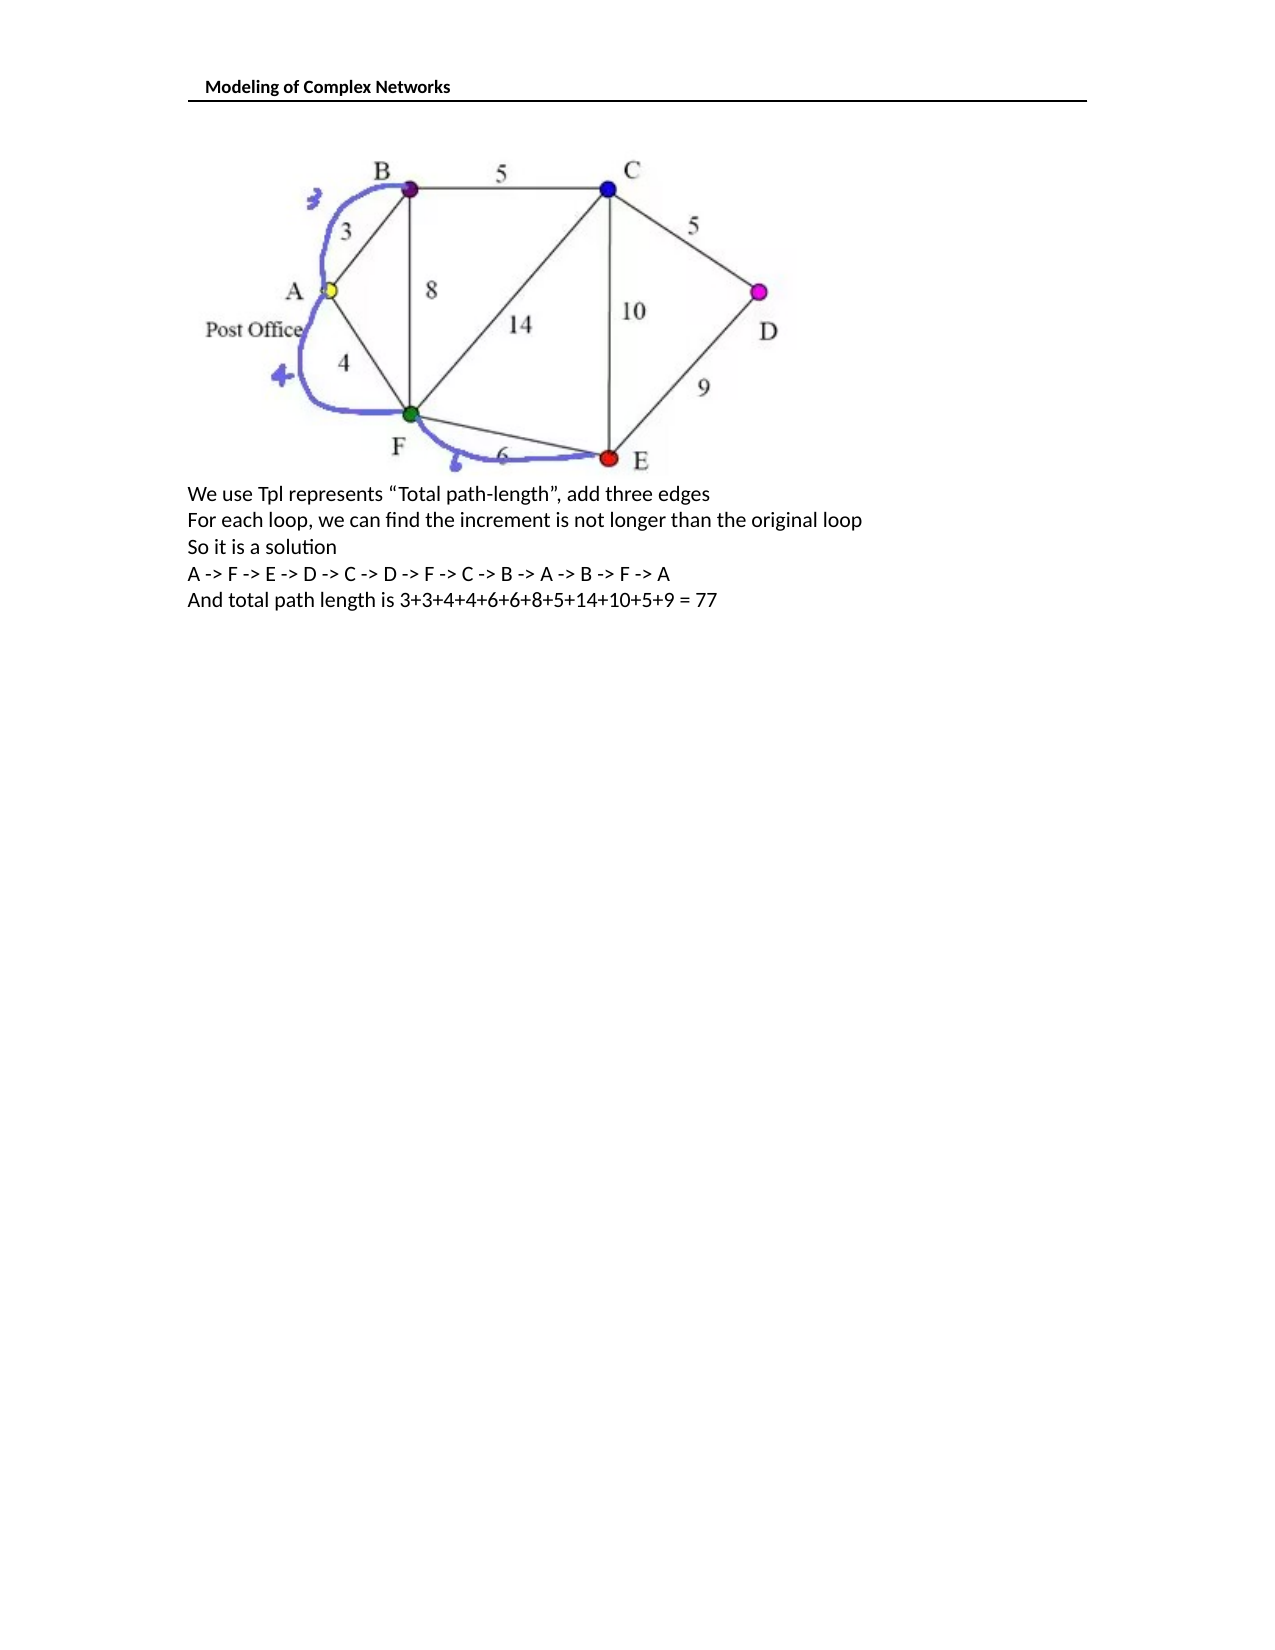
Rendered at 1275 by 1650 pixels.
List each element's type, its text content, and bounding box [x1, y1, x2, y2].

text A -> F -> E -> D -> C -> D -> F -> C -> B -> A -> B -> F -> A [187, 560, 1087, 587]
text For each loop, we can find the increment is not longer than the original loop [187, 507, 1087, 533]
text We use Tpl represents “Total path-length”, add three edges [187, 480, 1087, 507]
text So it is a solution [187, 533, 1087, 560]
text And total path length is 3+3+4+4+6+6+8+5+14+10+5+9 = 77 [187, 587, 1087, 613]
picture [187, 150, 797, 480]
